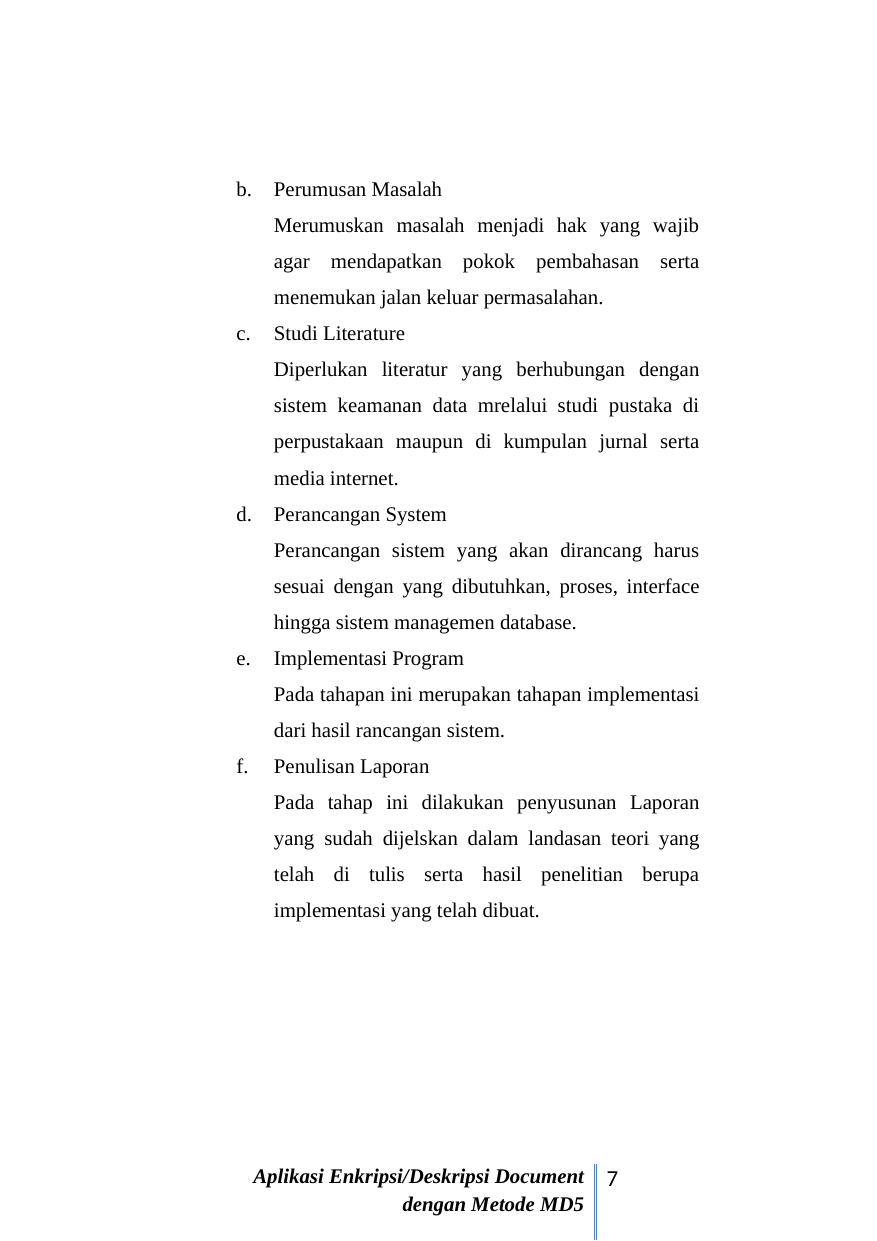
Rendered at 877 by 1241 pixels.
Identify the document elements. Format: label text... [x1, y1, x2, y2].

list Perancangan System [236, 502, 700, 526]
list Implementasi Program [236, 646, 700, 670]
list Pada tahapan ini merupakan tahapan implementasi dari hasil rancangan sistem. [274, 682, 700, 742]
list Perancangan sistem yang akan dirancang harus sesuai dengan yang dibutuhkan, proses, interface hingga sistem managemen database. [274, 538, 700, 634]
list Diperlukan literatur yang berhubungan dengan sistem keamanan data mrelalui studi pustaka di perpustakaan maupun di kumpulan jurnal serta media internet. [274, 357, 700, 489]
list Penulisan Laporan [236, 754, 700, 778]
list Merumuskan masalah menjadi hak yang wajib agar mendapatkan pokok pembahasan serta menemukan jalan keluar permasalahan. [274, 213, 700, 309]
list Pada tahap ini dilakukan penyusunan Laporan yang sudah dijelskan dalam landasan teori yang telah di tulis serta hasil penelitian berupa implementasi yang telah dibuat. [274, 790, 700, 922]
list Studi Literature [236, 321, 700, 345]
list Perumusan Masalah [236, 177, 700, 201]
